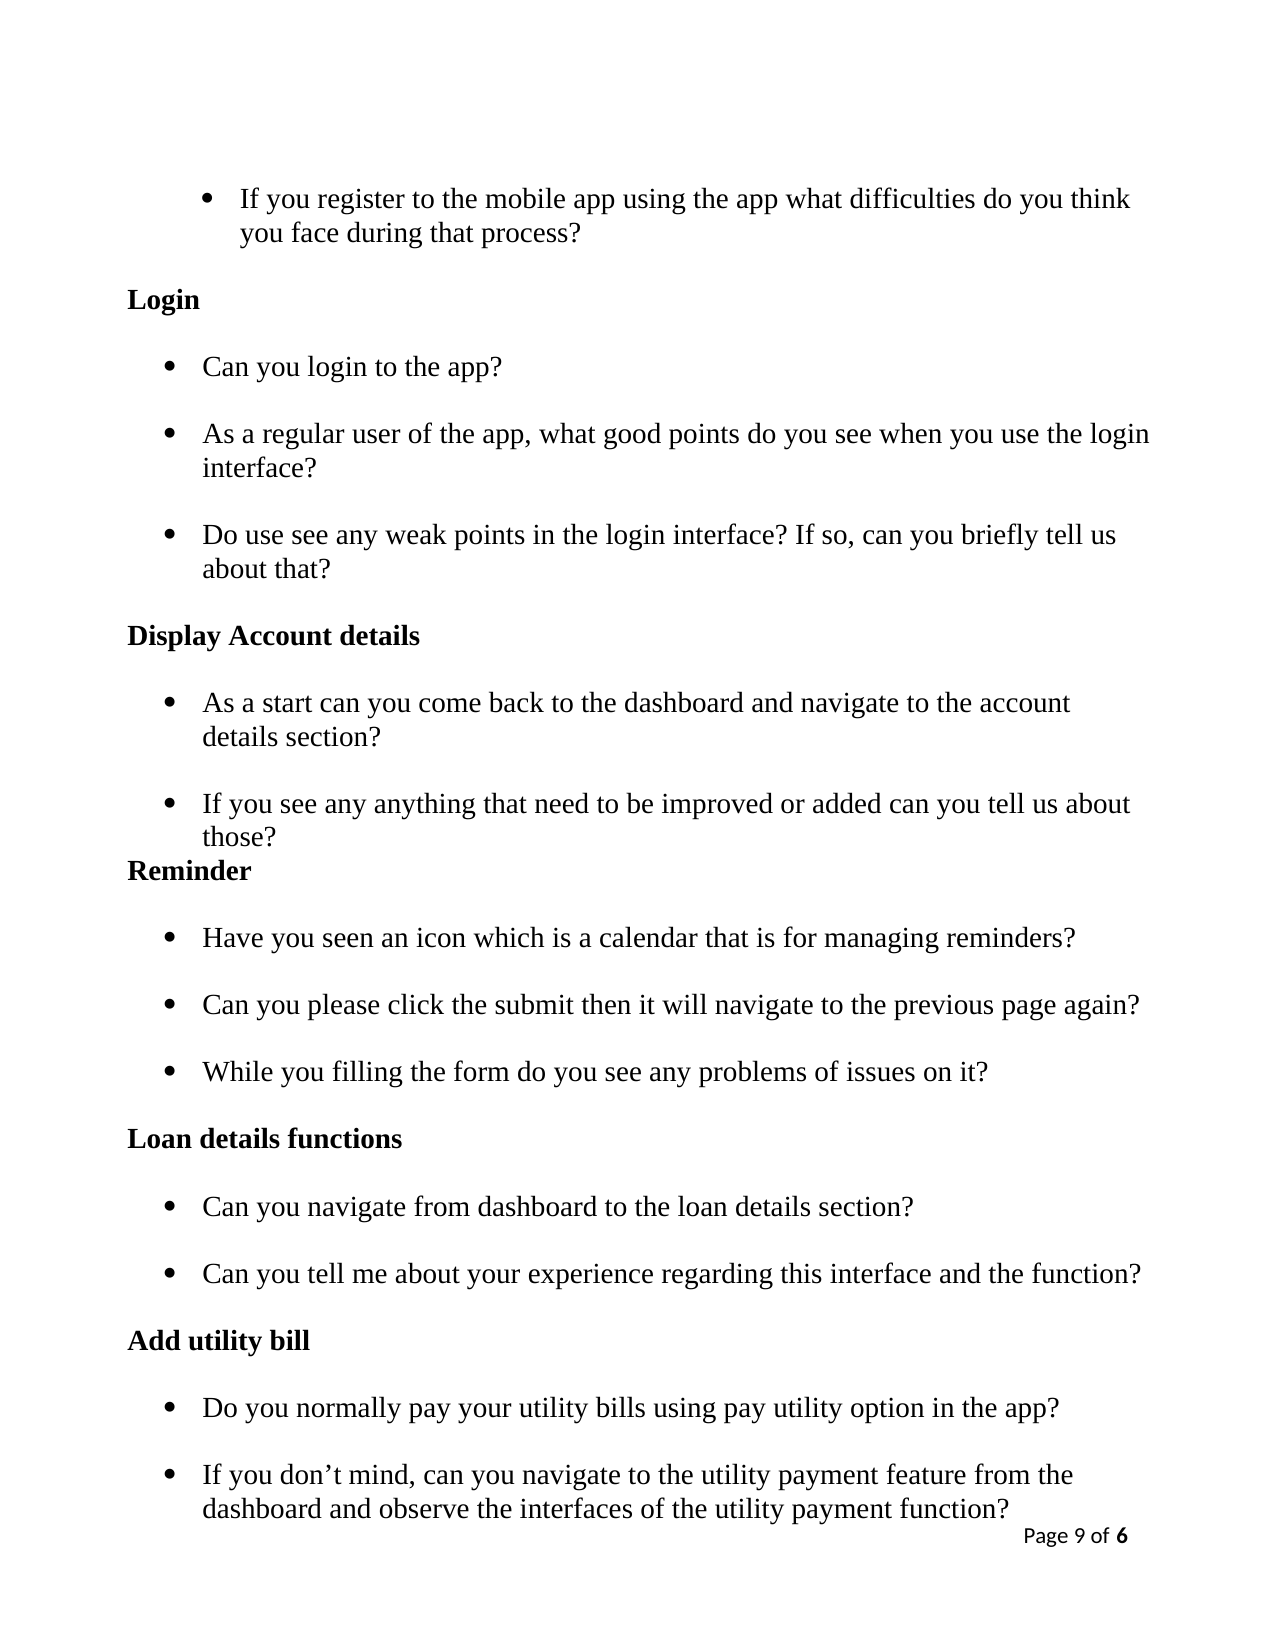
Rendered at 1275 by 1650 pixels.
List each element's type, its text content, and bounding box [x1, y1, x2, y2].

list Can you tell me about your experience regarding this interface and the function? [164, 1256, 1152, 1289]
text Reminder [127, 853, 1152, 886]
list Do you normally pay your utility bills using pay utility option in the app? [164, 1390, 1152, 1424]
list If you don’t mind, can you navigate to the utility payment feature from the dashboard and observe the interfaces of the utility payment function? [164, 1457, 1152, 1524]
list While you filling the form do you see any problems of issues on it? [164, 1054, 1152, 1088]
list As a start can you come back to the dashboard and navigate to the account details section? [164, 685, 1152, 752]
text Loan details functions [127, 1122, 1152, 1155]
list Can you please click the submit then it will navigate to the previous page again? [164, 987, 1152, 1021]
text Display Account details [127, 618, 1152, 651]
list If you see any anything that need to be improved or added can you tell us about those? [164, 786, 1152, 853]
list If you register to the mobile app using the app what difficulties do you think you face during that process? [202, 181, 1152, 249]
list Have you seen an icon which is a calendar that is for managing reminders? [164, 920, 1152, 954]
list Do use see any weak points in the login interface? If so, can you briefly tell us about that? [164, 517, 1152, 584]
text Add utility bill [127, 1323, 1152, 1357]
list Can you login to the app? [164, 349, 1152, 383]
text Login [127, 282, 1152, 316]
list As a regular user of the app, what good points do you see when you use the login interface? [164, 416, 1152, 484]
list Can you navigate from dashboard to the loan details section? [164, 1189, 1152, 1222]
